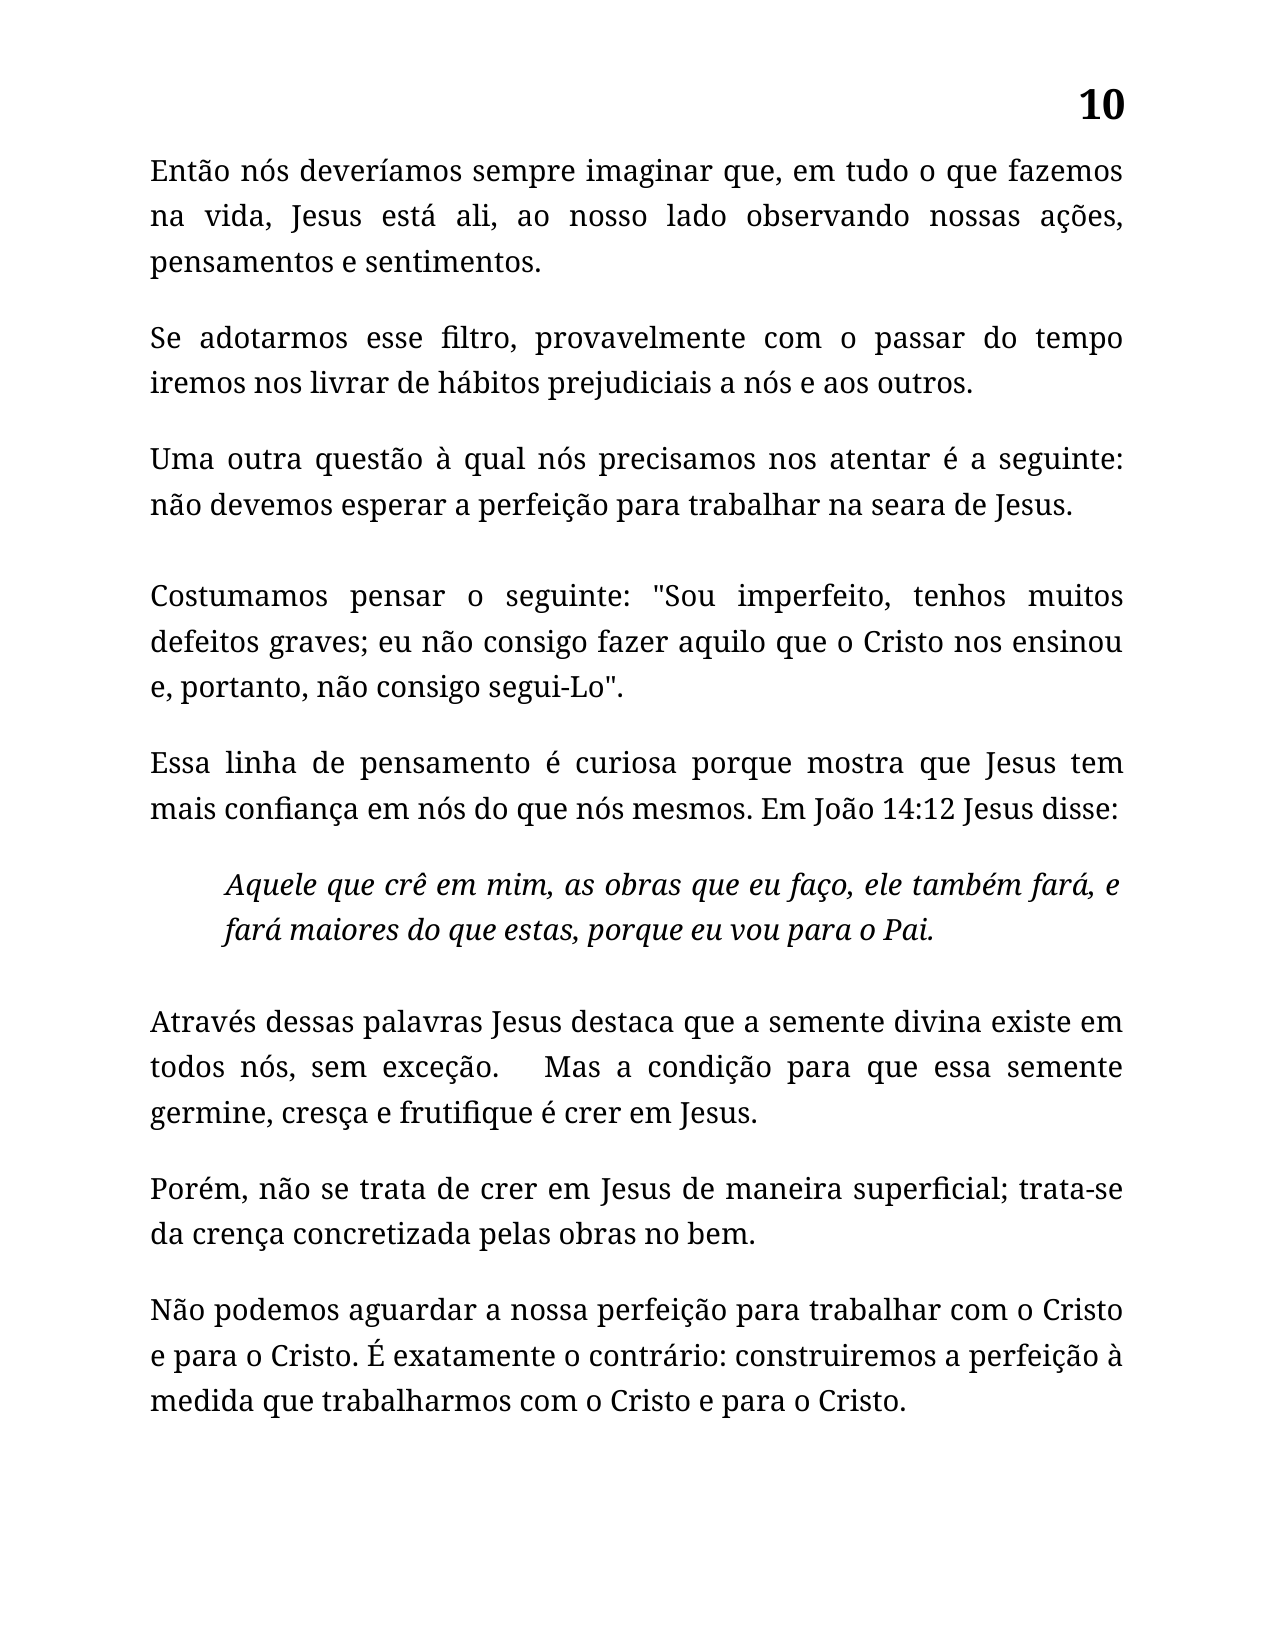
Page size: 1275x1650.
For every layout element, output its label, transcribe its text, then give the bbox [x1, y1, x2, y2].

text Porém, não se trata de crer em Jesus de maneira superficial; trata-se da crença concretizada pelas obras no bem. [150, 1168, 1125, 1253]
text Através dessas palavras Jesus destaca que a semente divina existe em todos nós, sem exceção. Mas a condição para que essa semente germine, cresça e frutifique é crer em Jesus. [150, 1001, 1125, 1132]
text Costumamos pensar o seguinte: "Sou imperfeito, tenhos muitos defeitos graves; eu não consigo fazer aquilo que o Cristo nos ensinou e, portanto, não consigo segui-Lo". [150, 575, 1125, 706]
text Essa linha de pensamento é curiosa porque mostra que Jesus tem mais confiança em nós do que nós mesmos. Em João 14:12 Jesus disse: [150, 742, 1125, 828]
text Então nós deveríamos sempre imaginar que, em tudo o que fazemos na vida, Jesus está ali, ao nosso lado observando nossas ações, pensamentos e sentimentos. [150, 150, 1125, 281]
text Uma outra questão à qual nós precisamos nos atentar é a seguinte: não devemos esperar a perfeição para trabalhar na seara de Jesus. [150, 438, 1125, 524]
text Aquele que crê em mim, as obras que eu faço, ele também fará, e fará maiores do que estas, porque eu vou para o Pai. [225, 864, 1125, 949]
text Se adotarmos esse filtro, provavelmente com o passar do tempo iremos nos livrar de hábitos prejudiciais a nós e aos outros. [150, 317, 1125, 402]
text Não podemos aguardar a nossa perfeição para trabalhar com o Cristo e para o Cristo. É exatamente o contrário: construiremos a perfeição à medida que trabalharmos com o Cristo e para o Cristo. [150, 1289, 1125, 1420]
